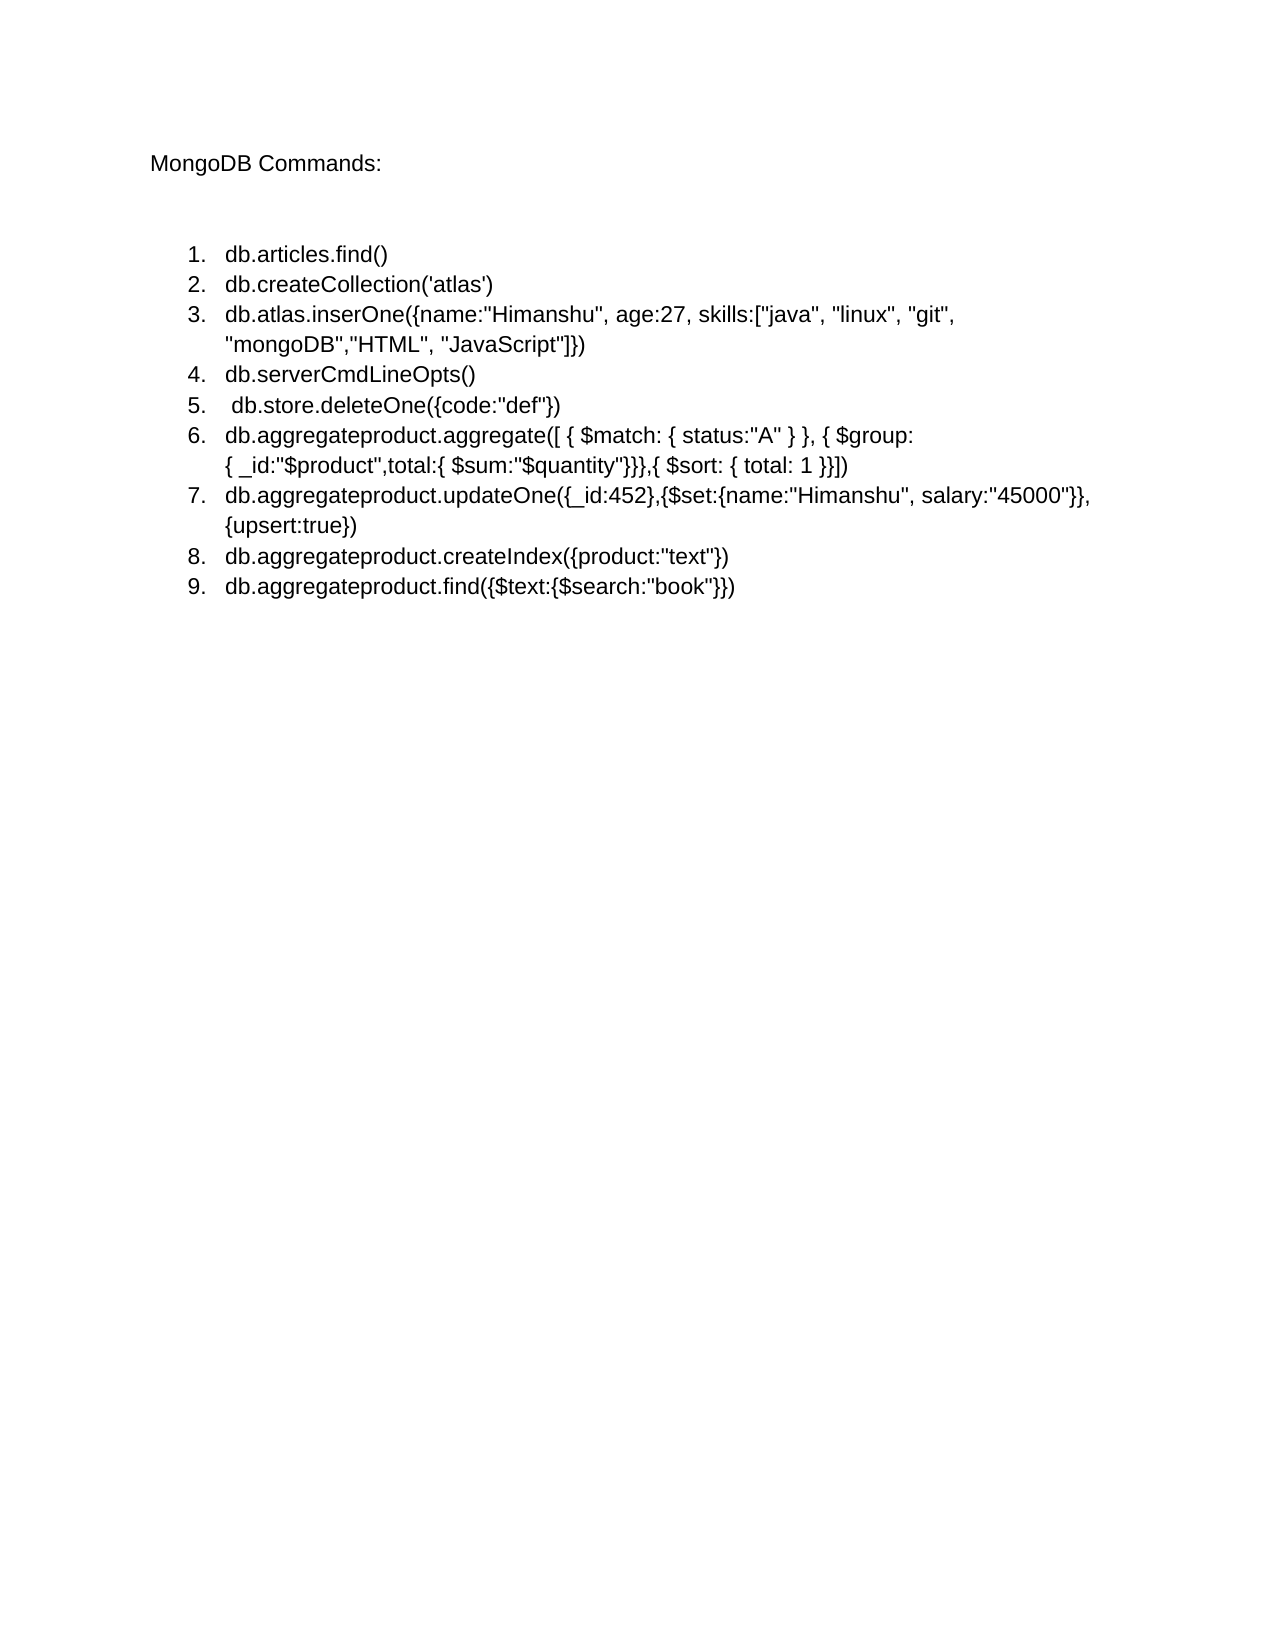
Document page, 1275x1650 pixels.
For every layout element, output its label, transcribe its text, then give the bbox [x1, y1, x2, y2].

text MongoDB Commands: [150, 150, 1125, 176]
list db.aggregateproduct.updateOne({_id:452},{$set:{name:"Himanshu", salary:"45000"}},{upsert:true}) [187, 482, 1125, 539]
list db.aggregateproduct.find({$text:{$search:"book"}}) [187, 573, 1125, 599]
list db.articles.find() [187, 241, 1125, 267]
list db.createCollection('atlas') [187, 271, 1125, 297]
list db.atlas.inserOne({name:"Himanshu", age:27, skills:["java", "linux", "git", "mongoDB","HTML", "JavaScript"]}) [187, 301, 1125, 358]
list db.aggregateproduct.createIndex({product:"text"}) [187, 543, 1125, 569]
list db.serverCmdLineOpts() [187, 361, 1125, 388]
list db.aggregateproduct.aggregate([ { $match: { status:"A" } }, { $group:{ _id:"$product",total:{ $sum:"$quantity"}}},{ $sort: { total: 1 }}]) [187, 422, 1125, 478]
list db.store.deleteOne({code:"def"}) [187, 392, 1125, 418]
